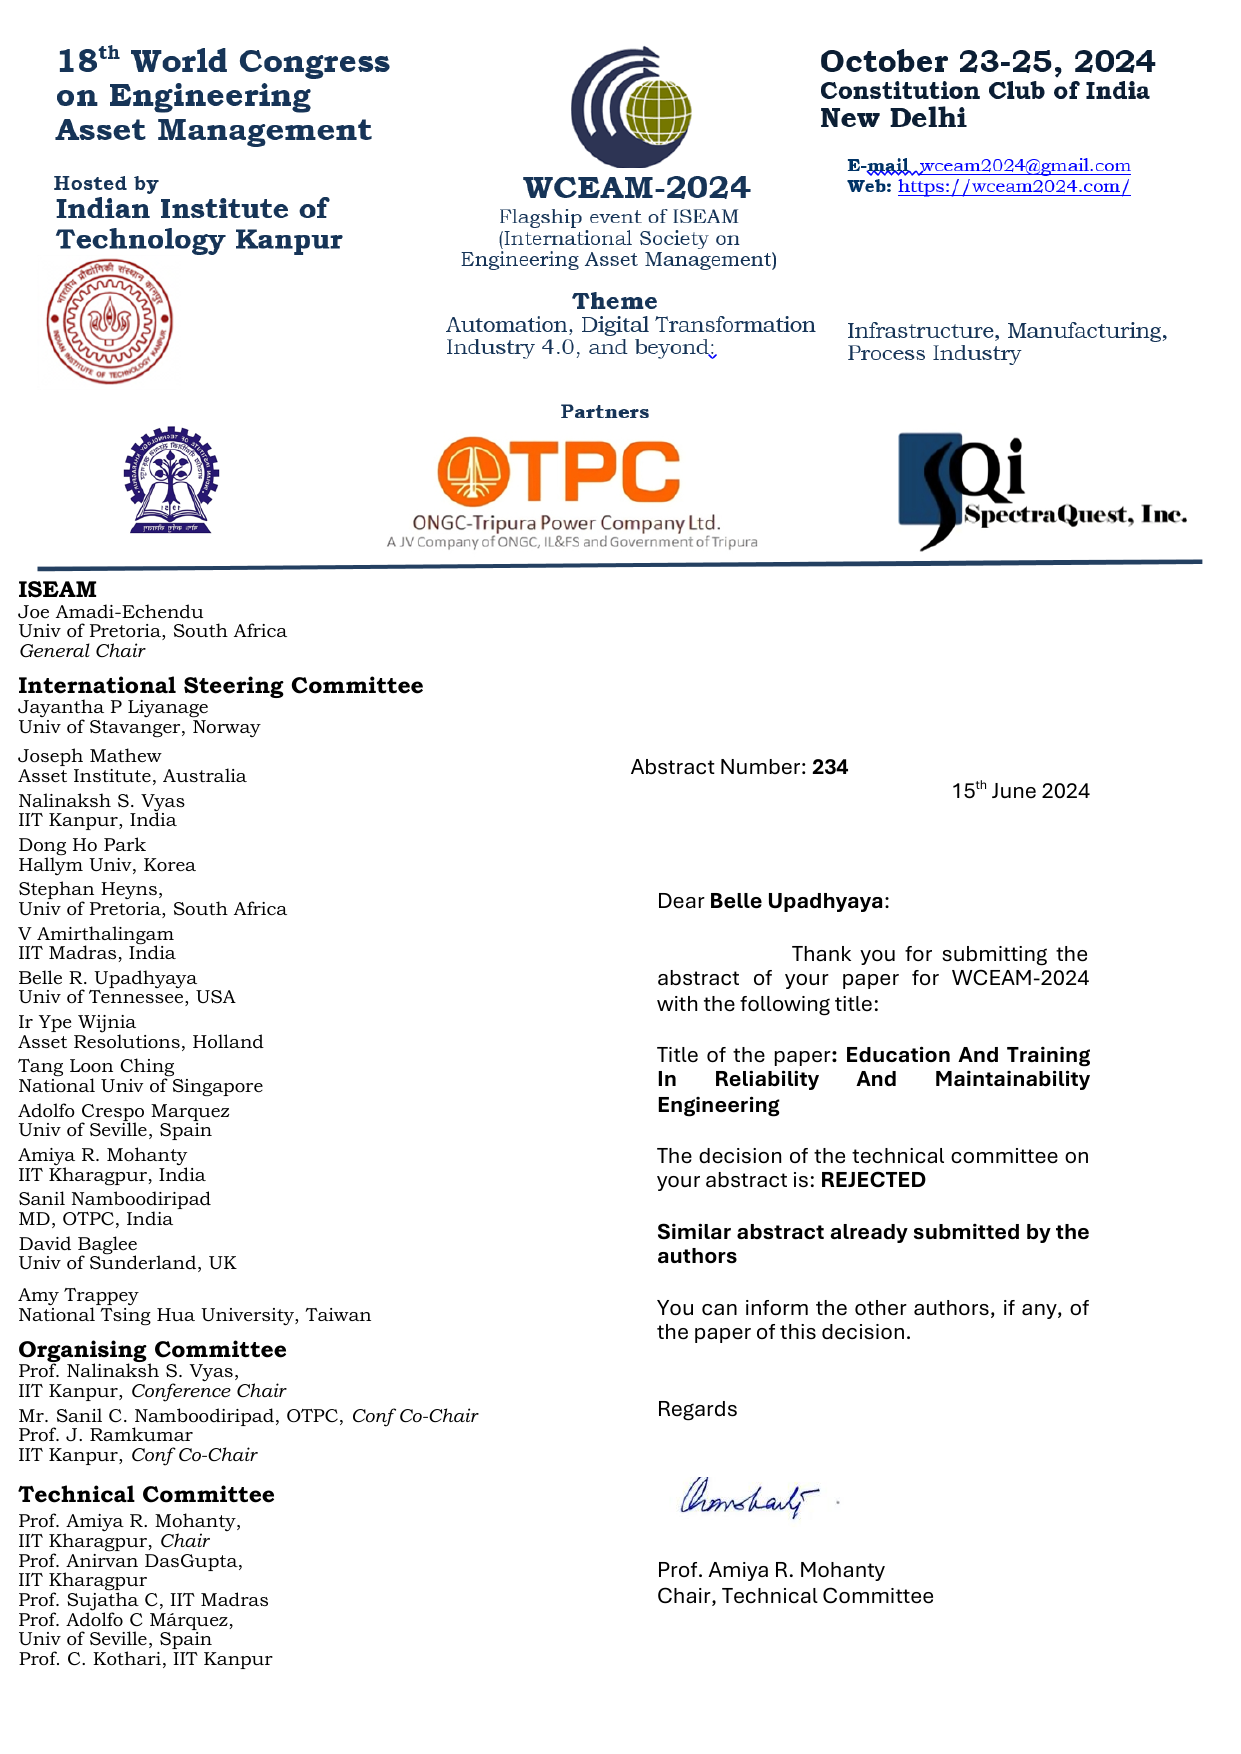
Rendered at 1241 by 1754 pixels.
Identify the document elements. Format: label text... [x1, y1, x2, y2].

text Amy Trappey National Tsing Hua University, Taiwan [18, 1286, 583, 1326]
text Prof. Amiya R. Mohanty, [18, 1512, 583, 1532]
text Prof. Amiya R. Mohanty [657, 1558, 1090, 1583]
text Univ of Seville, Spain [18, 1630, 583, 1650]
text Dear Belle Upadhyaya: [657, 888, 1090, 914]
text Regards [657, 1396, 1090, 1421]
text Tang Loon Ching [18, 1057, 583, 1077]
text MD, OTPC, India [18, 1209, 583, 1229]
text Jayantha P Liyanage [18, 698, 583, 718]
text Univ of Sunderland, UK [18, 1254, 583, 1273]
text Univ of Pretoria, South Africa [18, 900, 583, 919]
text Joe Amadi-Echendu [18, 602, 583, 622]
text Univ of Tennessee, USA [18, 988, 583, 1008]
text Dong Ho Park [18, 836, 583, 855]
text Prof. Sujatha C, IIT Madras [18, 1591, 583, 1610]
text Abstract Number: 234 15th June 2024 [620, 754, 1090, 804]
text Similar abstract already submitted by the authors [657, 1219, 1090, 1270]
text Adolfo Crespo Marquez [18, 1101, 583, 1121]
text IIT Madras, India [18, 944, 583, 964]
text Sanil Namboodiripad [18, 1190, 583, 1209]
text Thank you for submitting the abstract of your paper for WCEAM-2024 with the following title: [657, 942, 1090, 1018]
text Amiya R. Mohanty [18, 1146, 583, 1165]
text Stephan Heyns, [18, 880, 583, 900]
text Ir Ype Wijnia [18, 1013, 583, 1032]
picture [28, 9, 1212, 579]
text Nalinaksh S. Vyas [18, 791, 583, 811]
text Prof. Anirvan DasGupta, [18, 1551, 583, 1571]
text IIT Kanpur, Conf Co-Chair [18, 1446, 583, 1466]
text International Steering Committee [18, 674, 583, 698]
text National Univ of Singapore [18, 1077, 583, 1096]
text Asset Resolutions, Holland [18, 1032, 583, 1052]
text IIT Kharagpur, India [18, 1165, 583, 1185]
text David Baglee [19, 1234, 583, 1254]
text Prof. C. Kothari, IIT Kanpur [18, 1650, 583, 1669]
text ISEAM [18, 578, 583, 602]
text Prof. J. Ramkumar [18, 1426, 583, 1446]
text Organising Committee [18, 1338, 583, 1362]
text General Chair [18, 642, 583, 661]
text IIT Kharagpur, Chair [18, 1532, 583, 1551]
text Asset Institute, Australia [18, 767, 583, 787]
text Hallym Univ, Korea [18, 855, 583, 875]
text Mr. Sanil C. Namboodiripad, OTPC, Conf Co-Chair [18, 1406, 583, 1426]
text The decision of the technical committee on your abstract is: REJECTED [657, 1144, 1090, 1194]
text Technical Committee [18, 1483, 583, 1507]
text IIT Kharagpur [18, 1571, 583, 1591]
picture [656, 1477, 845, 1542]
text V Amirthalingam [18, 924, 583, 944]
text You can inform the other authors, if any, of the paper of this decision. [657, 1295, 1090, 1346]
text Univ of Seville, Spain [18, 1121, 583, 1141]
text Title of the paper: Education And Training In Reliability And Maintainability Engineering [657, 1043, 1090, 1119]
text Prof. Adolfo C Márquez, [18, 1610, 583, 1630]
text Univ of Pretoria, South Africa [18, 622, 583, 642]
text Chair, Technical Committee [657, 1583, 1090, 1608]
text IIT Kanpur, India [18, 811, 583, 831]
text Belle R. Upadhyaya [18, 968, 583, 988]
text Prof. Nalinaksh S. Vyas, [18, 1362, 583, 1382]
text Joseph Mathew [18, 747, 583, 767]
text Univ of Stavanger, Norway [18, 718, 583, 737]
text IIT Kanpur, Conference Chair [18, 1382, 583, 1402]
